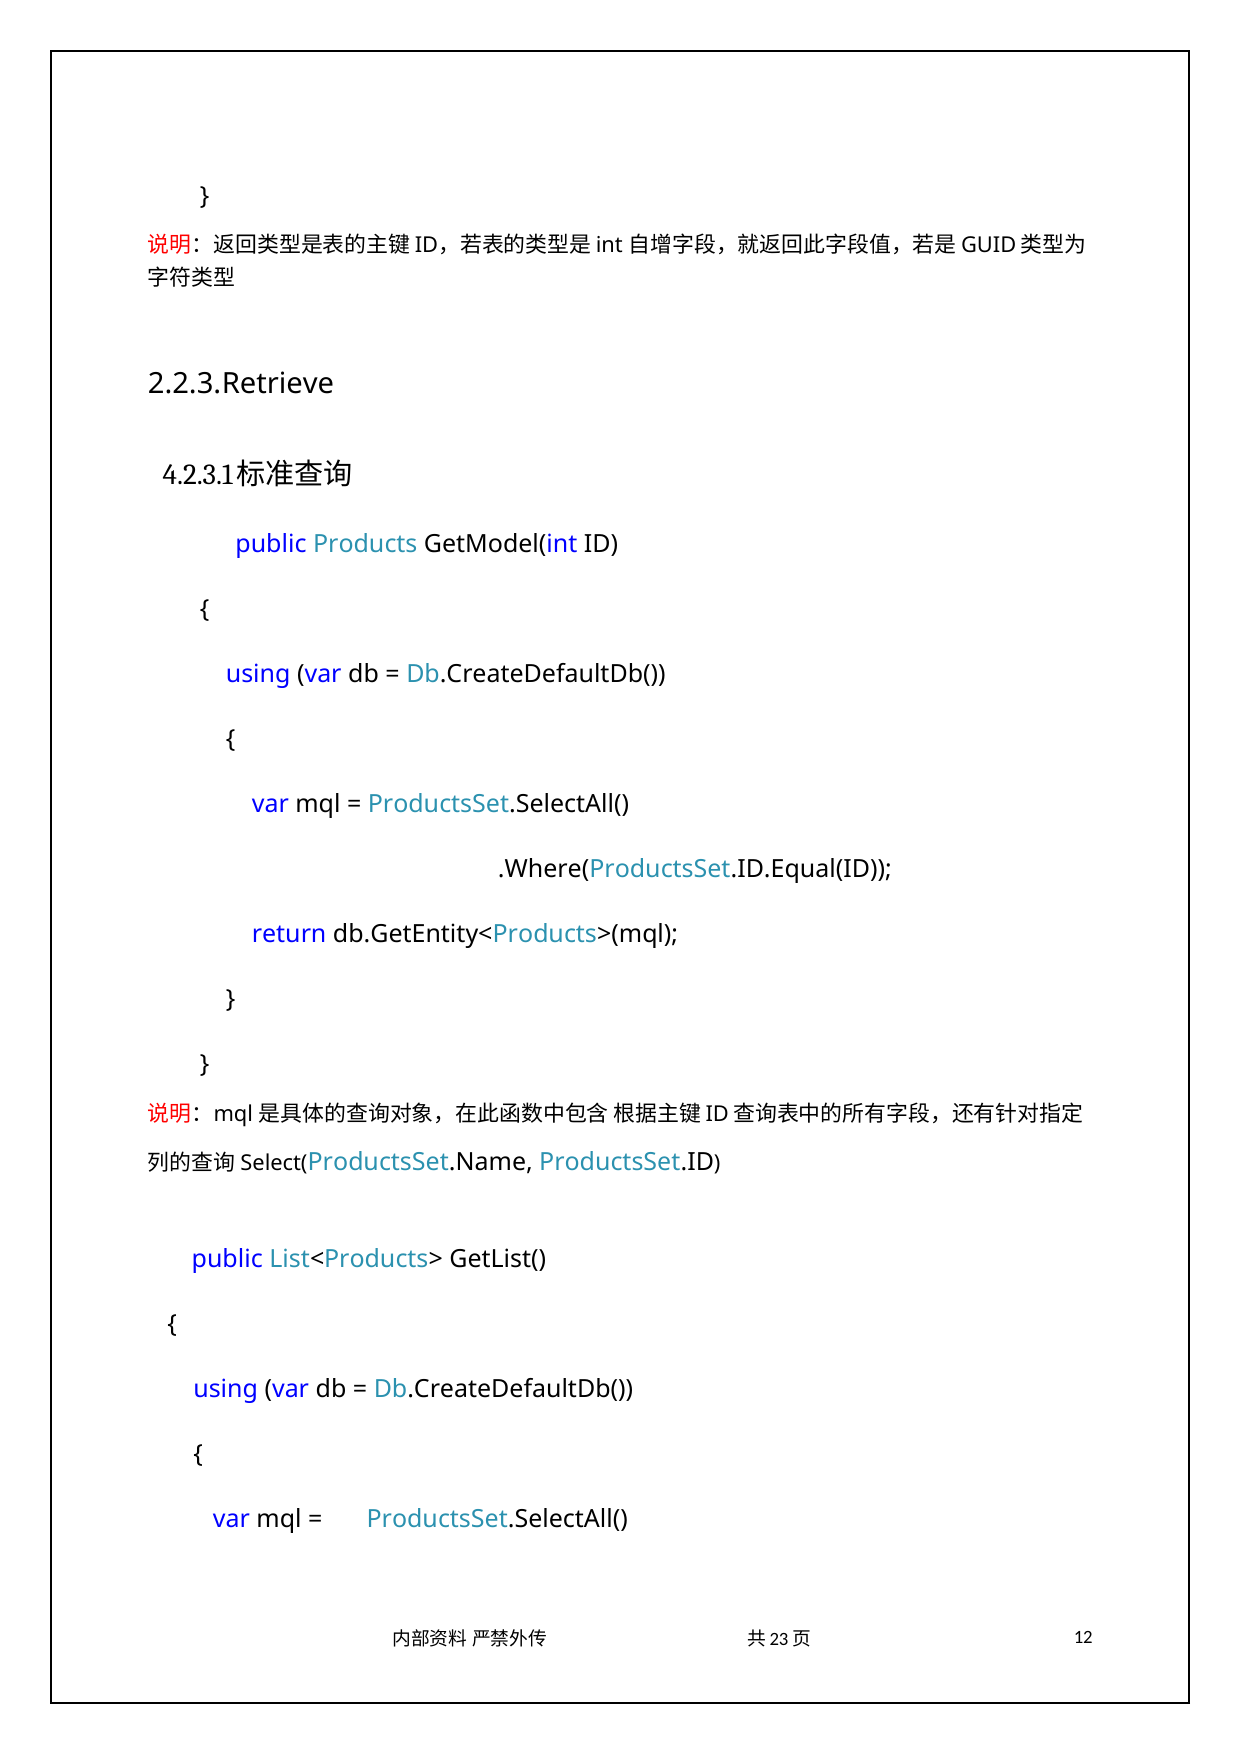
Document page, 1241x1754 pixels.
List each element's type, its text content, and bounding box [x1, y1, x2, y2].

text using (var db = Db.CreateDefaultDb()) [148, 1356, 1092, 1421]
text } [148, 966, 1092, 1031]
text } [148, 162, 1092, 227]
text return db.GetEntity<Products>(mql); [148, 901, 1092, 966]
text { [148, 1421, 1092, 1486]
text 说明：返回类型是表的主键ID，若表的类型是int 自增字段，就返回此字段值，若是GUID类型为字符类型 [148, 227, 1092, 292]
text { [148, 1291, 1092, 1356]
text } [148, 1031, 1092, 1096]
text public List<Products> GetList() [148, 1226, 1092, 1291]
text public Products GetModel(int ID) [191, 511, 1092, 576]
text var mql = ProductsSet.SelectAll() [148, 1486, 1092, 1551]
text { [148, 706, 1092, 771]
text var mql = ProductsSet.SelectAll() [148, 771, 1092, 836]
subtitle Retrieve [148, 349, 1092, 414]
text { [148, 576, 1092, 641]
text .Where(ProductsSet.ID.Equal(ID)); [454, 836, 1092, 901]
text using (var db = Db.CreateDefaultDb()) [148, 641, 1092, 706]
subtitle 标准查询 [162, 439, 1092, 504]
text 说明：mql 是具体的查询对象，在此函数中包含 根据主键ID查询表中的所有字段，还有针对指定列的查询 Select(ProductsSet.Name, ProductsSet.ID) [148, 1096, 1092, 1193]
